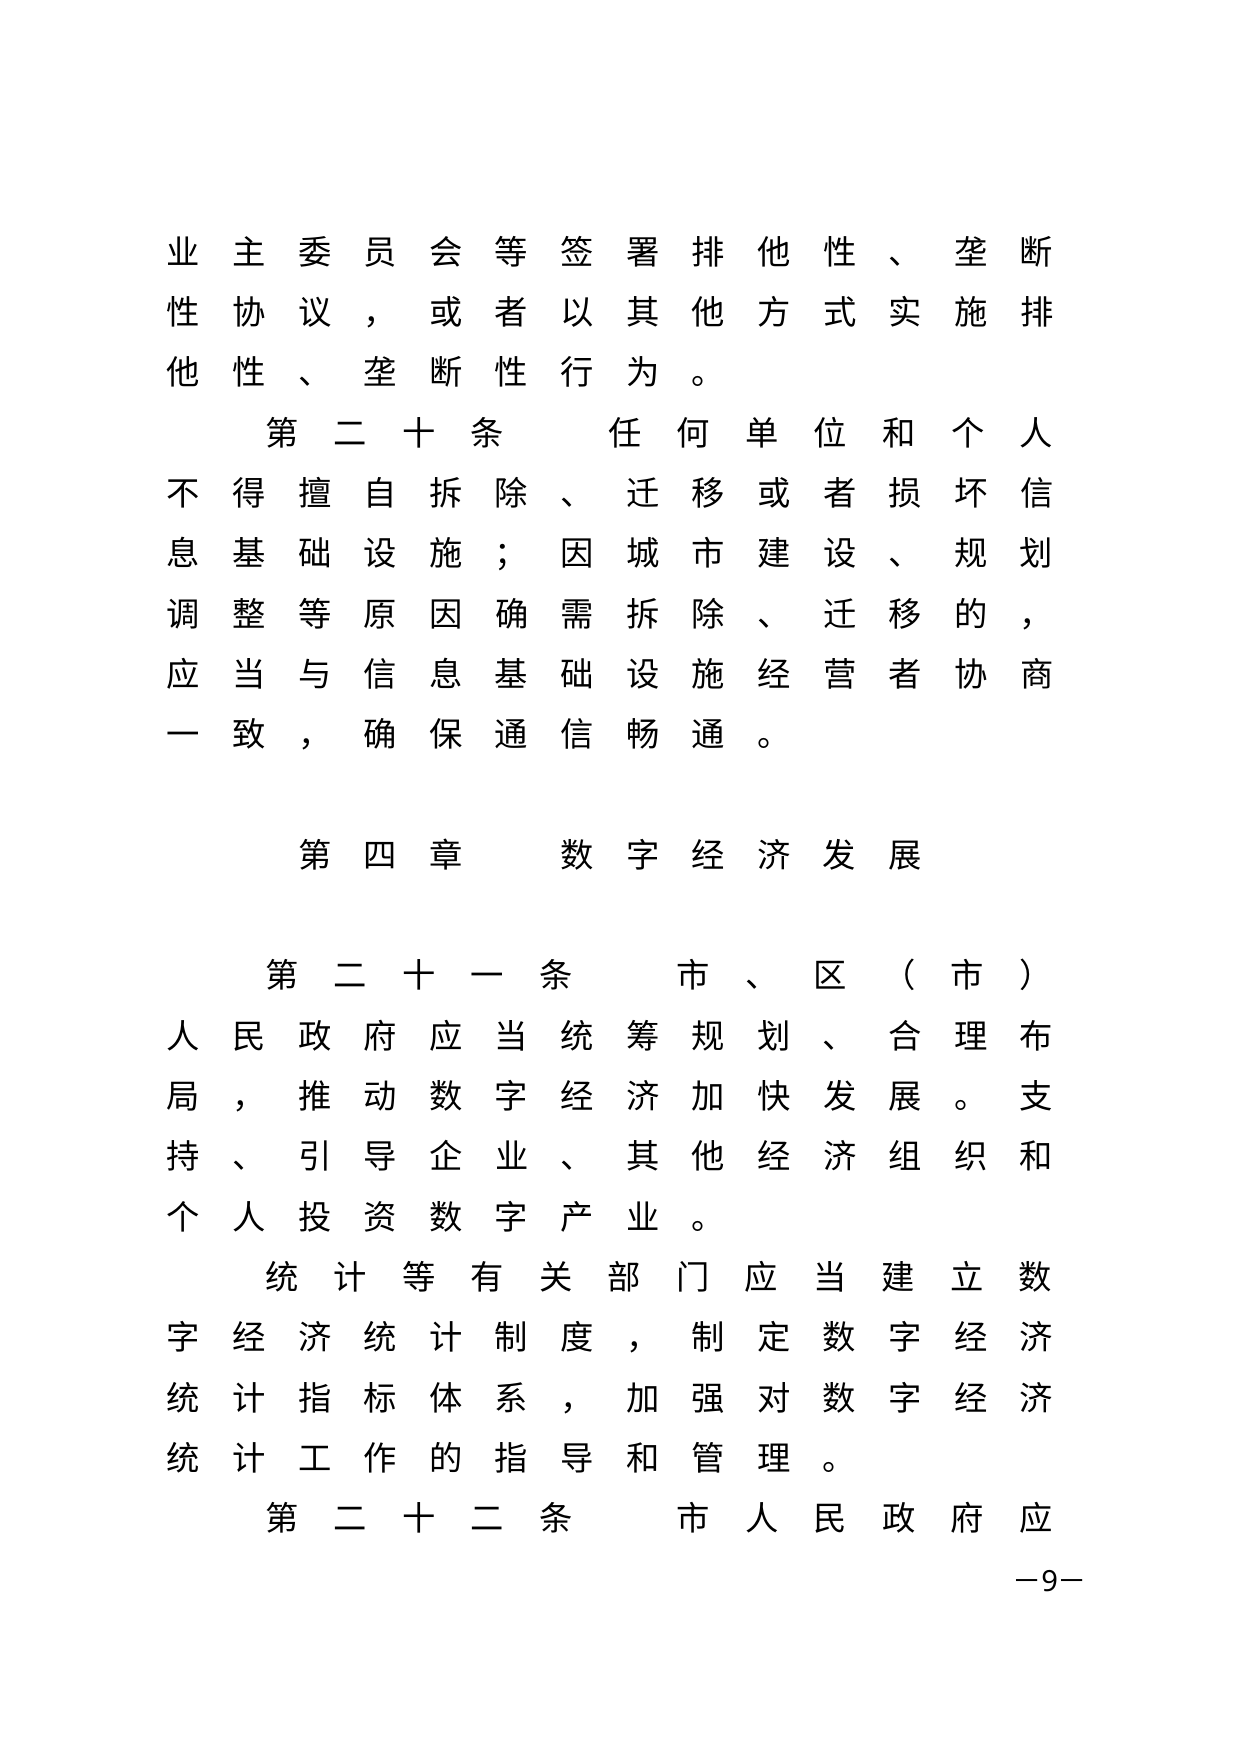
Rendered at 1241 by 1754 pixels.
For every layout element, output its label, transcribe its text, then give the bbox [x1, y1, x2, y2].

text 第二十二条 市人民政府应当建设移动物联网等数字经济公共服务平台，提升数字经济产业服务能力，推进数字经济成果转化。 [167, 1486, 1085, 1546]
text 信息基础设施经营者不得与项目建设单位、物业服务企业、业主委员会等签署排他性、垄断性协议，或者以其他方式实施排他性、垄断性行为。 [167, 219, 1085, 400]
text 第四章 数字经济发展 [167, 823, 1085, 883]
text 第二十条 任何单位和个人不得擅自拆除、迁移或者损坏信息基础设施；因城市建设、规划调整等原因确需拆除、迁移的，应当与信息基础设施经营者协商一致，确保通信畅通。 [167, 400, 1085, 762]
text 统计等有关部门应当建立数字经济统计制度，制定数字经济统计指标体系，加强对数字经济统计工作的指导和管理。 [167, 1245, 1085, 1486]
text 第二十一条 市、区（市）人民政府应当统筹规划、合理布局，推动数字经济加快发展。支持、引导企业、其他经济组织和个人投资数字产业。 [167, 943, 1085, 1245]
